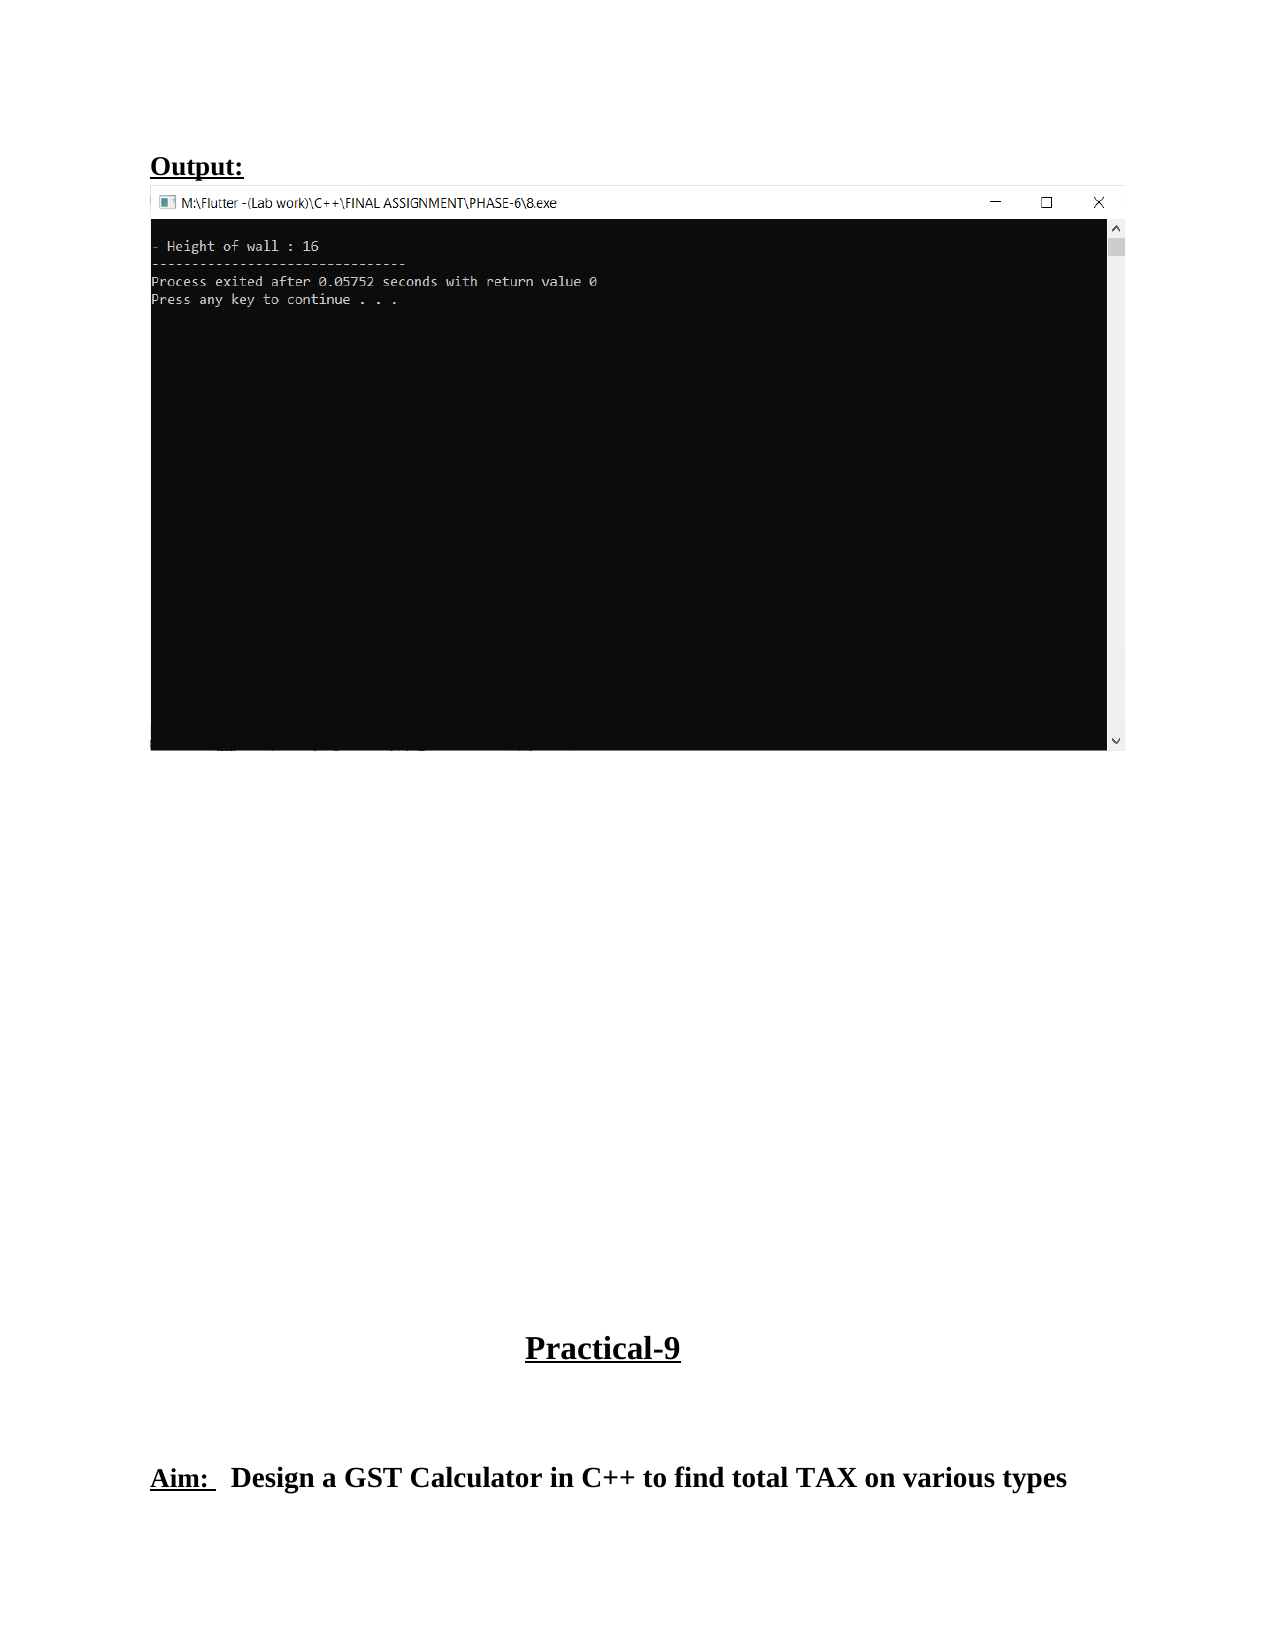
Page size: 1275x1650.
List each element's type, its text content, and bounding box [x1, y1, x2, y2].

text Aim: Design a GST Calculator in C++ to find total TAX on various types [150, 1460, 1125, 1494]
picture [150, 185, 1125, 751]
text Output: [150, 150, 1125, 181]
text Practical-9 [450, 1328, 1125, 1366]
